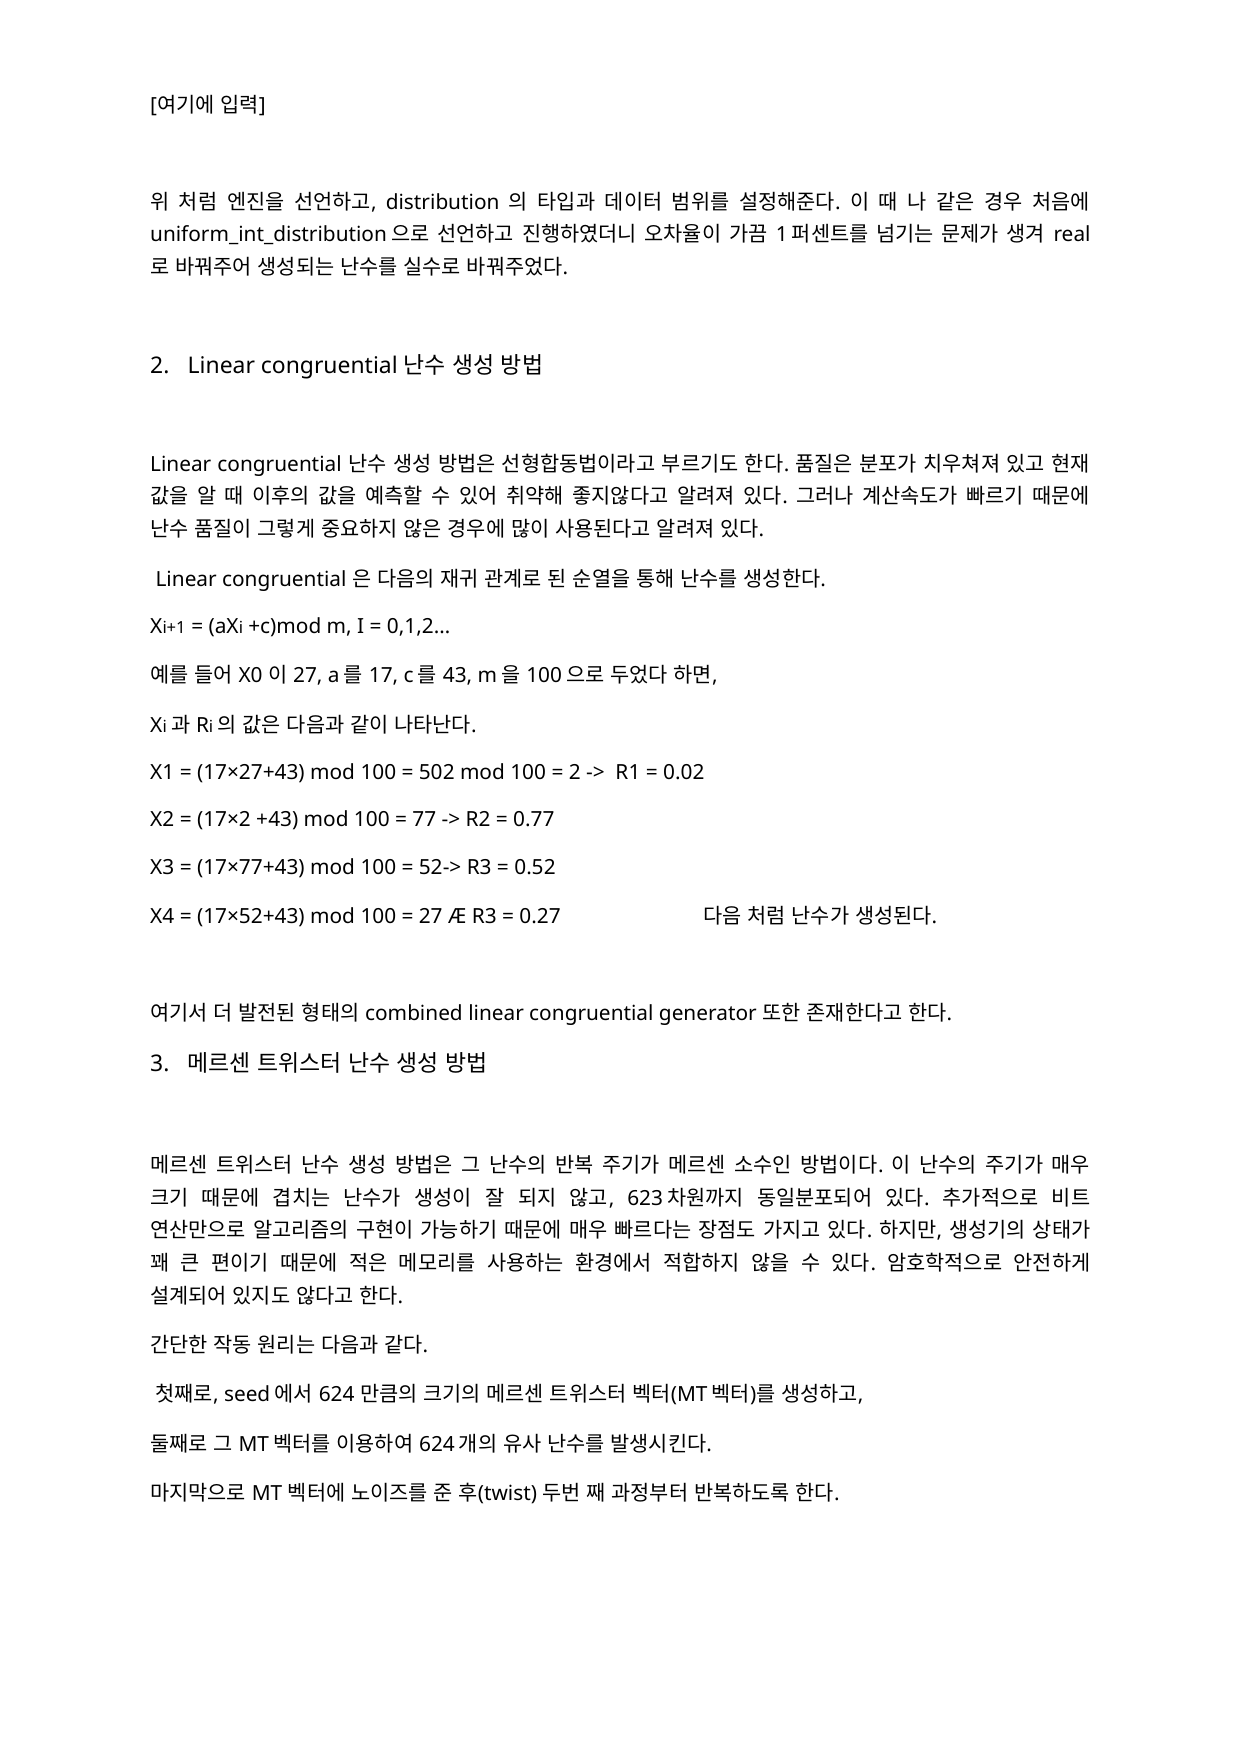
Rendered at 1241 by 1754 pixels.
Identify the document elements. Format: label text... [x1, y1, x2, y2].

text 마지막으로 MT 벡터에 노이즈를 준 후(twist) 두번 째 과정부터 반복하도록 한다. [150, 1476, 1090, 1507]
text 첫째로, seed에서 624 만큼의 크기의 메르센 트위스터 벡터(MT벡터)를 생성하고, [150, 1378, 1090, 1408]
list Linear congruential 난수 생성 방법 [150, 347, 1090, 380]
text X2 = (17×2 +43) mod 100 = 77 -> R2 = 0.77 [150, 804, 1090, 833]
text X1 = (17×27+43) mod 100 = 502 mod 100 = 2 -> R1 = 0.02 [150, 757, 1090, 786]
text Linear congruential 난수 생성 방법은 선형합동법이라고 부르기도 한다. 품질은 분포가 치우쳐져 있고 현재 값을 알 때 이후의 값을 예측할 수 있어 취약해 좋지않다고 알려져 있다. 그러나 계산속도가 빠르기 때문에 난수 품질이 그렇게 중요하지 않은 경우에 많이 사용된다고 알려져 있다. [150, 447, 1090, 543]
text 위 처럼 엔진을 선언하고, distribution 의 타입과 데이터 범위를 설정해준다. 이 때 나 같은 경우 처음에 uniform_int_distribution으로 선언하고 진행하였더니 오차율이 가끔 1퍼센트를 넘기는 문제가 생겨 real로 바꿔주어 생성되는 난수를 실수로 바꿔주었다. [150, 185, 1090, 281]
text 간단한 작동 원리는 다음과 같다. [150, 1328, 1090, 1359]
text 메르센 트위스터 난수 생성 방법은 그 난수의 반복 주기가 메르센 소수인 방법이다. 이 난수의 주기가 매우 크기 때문에 겹치는 난수가 생성이 잘 되지 않고, 623차원까지 동일분포되어 있다. 추가적으로 비트 연산만으로 알고리즘의 구현이 가능하기 때문에 매우 빠르다는 장점도 가지고 있다. 하지만, 생성기의 상태가 꽤 큰 편이기 때문에 적은 메모리를 사용하는 환경에서 적합하지 않을 수 있다. 암호학적으로 안전하게 설계되어 있지도 않다고 한다. [150, 1148, 1090, 1309]
text 둘째로 그 MT벡터를 이용하여 624개의 유사 난수를 발생시킨다. [150, 1427, 1090, 1457]
text 여기서 더 발전된 형태의 combined linear congruential generator 또한 존재한다고 한다. [150, 996, 1090, 1026]
text 예를 들어 X0 이 27, a를 17, c를 43, m을 100으로 두었다 하면, [150, 658, 1090, 689]
list 메르센 트위스터 난수 생성 방법 [150, 1045, 1090, 1078]
text X4 = (17×52+43) mod 100 = 27 Æ R3 = 0.27 다음 처럼 난수가 생성된다. [150, 899, 1090, 929]
text X3 = (17×77+43) mod 100 = 52-> R3 = 0.52 [150, 852, 1090, 880]
text Xi 과 Ri 의 값은 다음과 같이 나타난다. [150, 708, 1090, 738]
text Xi+1 = (aXi +c)mod m, I = 0,1,2… [150, 611, 1090, 639]
text Linear congruential 은 다음의 재귀 관계로 된 순열을 통해 난수를 생성한다. [150, 562, 1090, 592]
